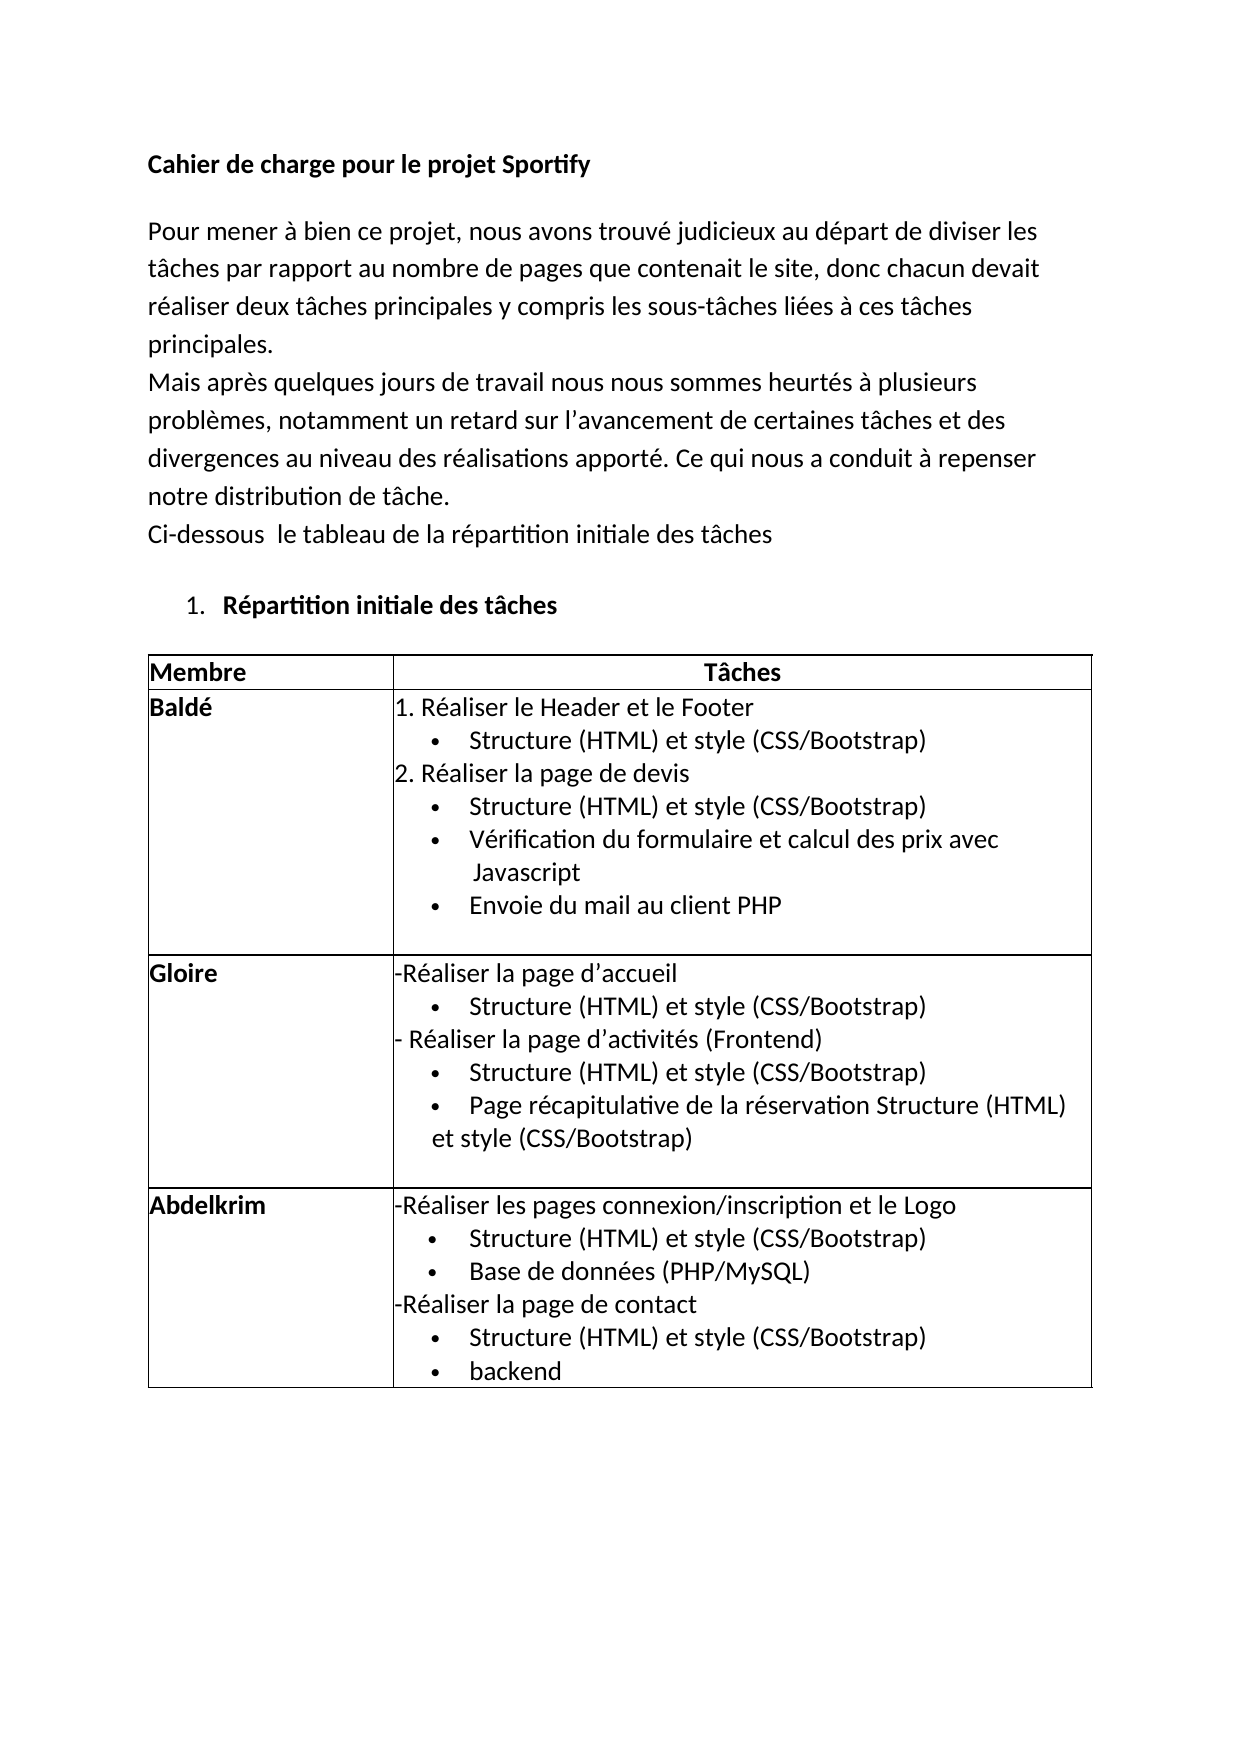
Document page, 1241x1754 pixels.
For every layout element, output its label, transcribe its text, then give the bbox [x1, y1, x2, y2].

text Cahier de charge pour le projet Sportify [148, 148, 1093, 181]
text Pour mener à bien ce projet, nous avons trouvé judicieux au départ de diviser les tâches par rapport au nombre de pages que contenait le site, donc chacun devait réaliser deux tâches principales y compris les sous-tâches liées à ces tâches principales. [148, 214, 1093, 360]
text Mais après quelques jours de travail nous nous sommes heurtés à plusieurs problèmes, notamment un retard sur l’avancement de certaines tâches et des divergences au niveau des réalisations apporté. Ce qui nous a conduit à repenser notre distribution de tâche. [148, 365, 1093, 512]
table_cell Gloire [149, 956, 393, 1187]
table_cell Baldé [149, 690, 393, 954]
list Répartition initiale des tâches [185, 588, 1093, 621]
table_cell Abdelkrim [149, 1189, 393, 1387]
text Ci-dessous le tableau de la répartition initiale des tâches [148, 517, 1093, 550]
table_header Membre [149, 656, 393, 688]
table_header Tâches [394, 656, 1091, 688]
table_cell -Réaliser les pages connexion/inscription et le Logo Structure (HTML) et style (CSS/Bootstrap) Base de données (PHP/MySQL) -Réaliser la page de contact Structure (HTML) et style (CSS/Bootstrap) backend [394, 1189, 1091, 1387]
table_cell -Réaliser la page d’accueil Structure (HTML) et style (CSS/Bootstrap) - Réaliser la page d’activités (Frontend) Structure (HTML) et style (CSS/Bootstrap) Page récapitulative de la réservation Structure (HTML) et style (CSS/Bootstrap) [394, 956, 1091, 1187]
table_cell 1. Réaliser le Header et le Footer Structure (HTML) et style (CSS/Bootstrap) 2. Réaliser la page de devis Structure (HTML) et style (CSS/Bootstrap) Vérification du formulaire et calcul des prix avec Javascript Envoie du mail au client PHP [394, 690, 1091, 954]
